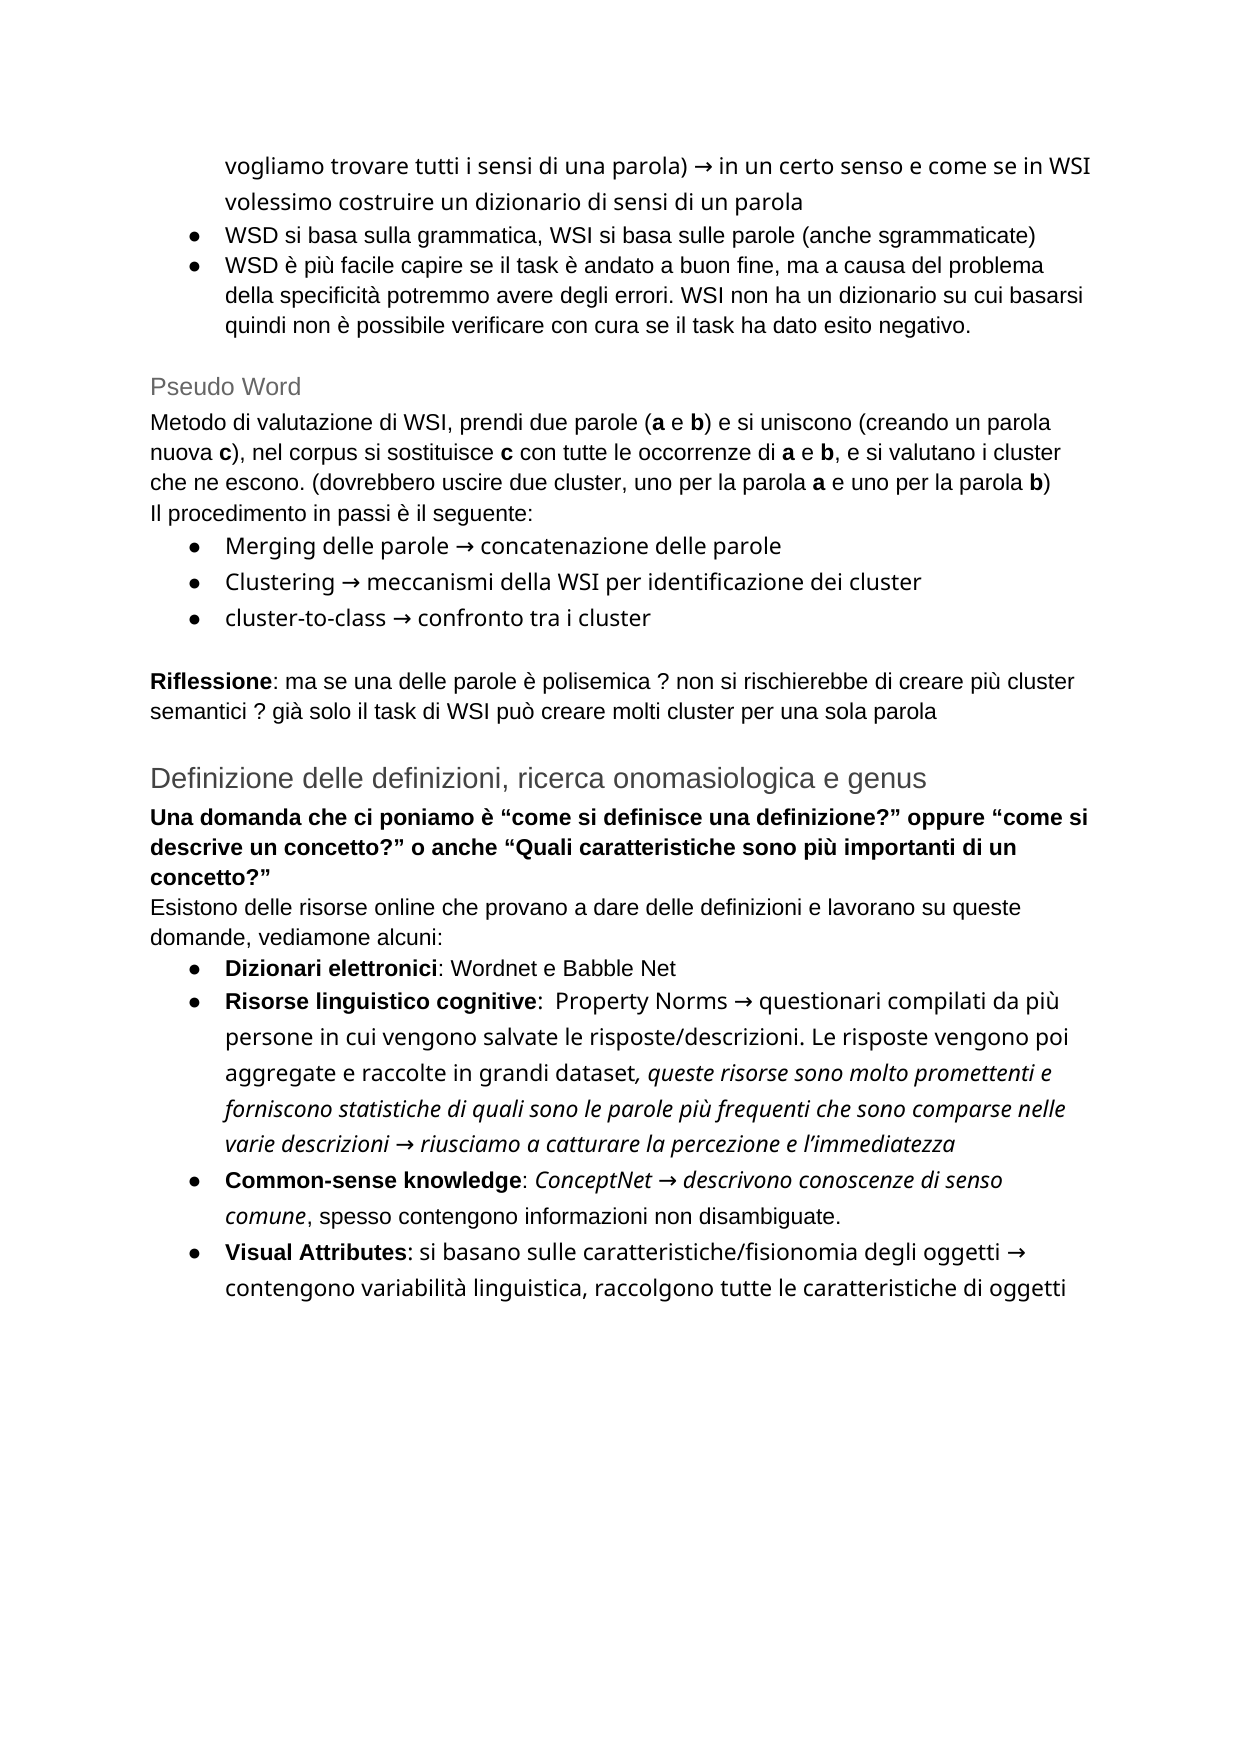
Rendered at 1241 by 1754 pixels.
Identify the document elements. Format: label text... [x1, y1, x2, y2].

subtitle Definizione delle definizioni, ricerca onomasiologica e genus [150, 762, 1094, 795]
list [187, 1236, 1094, 1303]
list Merging delle parole → concatenazione delle parole [187, 530, 1094, 561]
list Common-sense knowledge: ConceptNet → descrivono conoscenze di senso comune, spesso contengono informazioni non disambiguate. [187, 1164, 1094, 1232]
text Metodo di valutazione di WSI, prendi due parole (a e b) e si uniscono (creando un parola nuova c), nel corpus si sostituisce c con tutte le occorrenze di a e b, e si valutano i cluster che ne escono. (dovrebbero uscire due cluster, uno per la parola a e uno per la parola b) [150, 409, 1094, 496]
text Il procedimento in passi è il seguente: [150, 499, 1094, 526]
subtitle Pseudo Word [150, 372, 1094, 401]
text Riflessione: ma se una delle parole è polisemica ? non si rischierebbe di creare più cluster semantici ? già solo il task di WSI può creare molti cluster per una sola parola [150, 668, 1094, 724]
list cluster-to-class → confronto tra i cluster [187, 602, 1094, 633]
text Esistono delle risorse online che provano a dare delle definizioni e lavorano su queste domande, vediamone alcuni: [150, 894, 1094, 951]
list Clustering → meccanismi della WSI per identificazione dei cluster [187, 566, 1094, 597]
list Risorse linguistico cognitive: Property Norms → questionari compilati da più persone in cui vengono salvate le risposte/descrizioni. Le risposte vengono poi aggregate e raccolte in grandi dataset, queste risorse sono molto promettenti e forniscono statistiche di quali sono le parole più frequenti che sono comparse nelle varie descrizioni → riusciamo a catturare la percezione e l’immediatezza [187, 985, 1094, 1160]
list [187, 150, 1094, 217]
text Una domanda che ci poniamo è “come si definisce una definizione?” oppure “come si descrive un concetto?” o anche “Quali caratteristiche sono più importanti di un concetto?” [150, 803, 1094, 890]
list WSD è più facile capire se il task è andato a buon fine, ma a causa del problema della specificità potremmo avere degli errori. WSI non ha un dizionario su cui basarsi quindi non è possibile verificare con cura se il task ha dato esito negativo. [187, 252, 1094, 339]
list Dizionari elettronici: Wordnet e Babble Net [187, 954, 1094, 981]
list WSD si basa sulla grammatica, WSI si basa sulle parole (anche sgrammaticate) [187, 222, 1094, 248]
